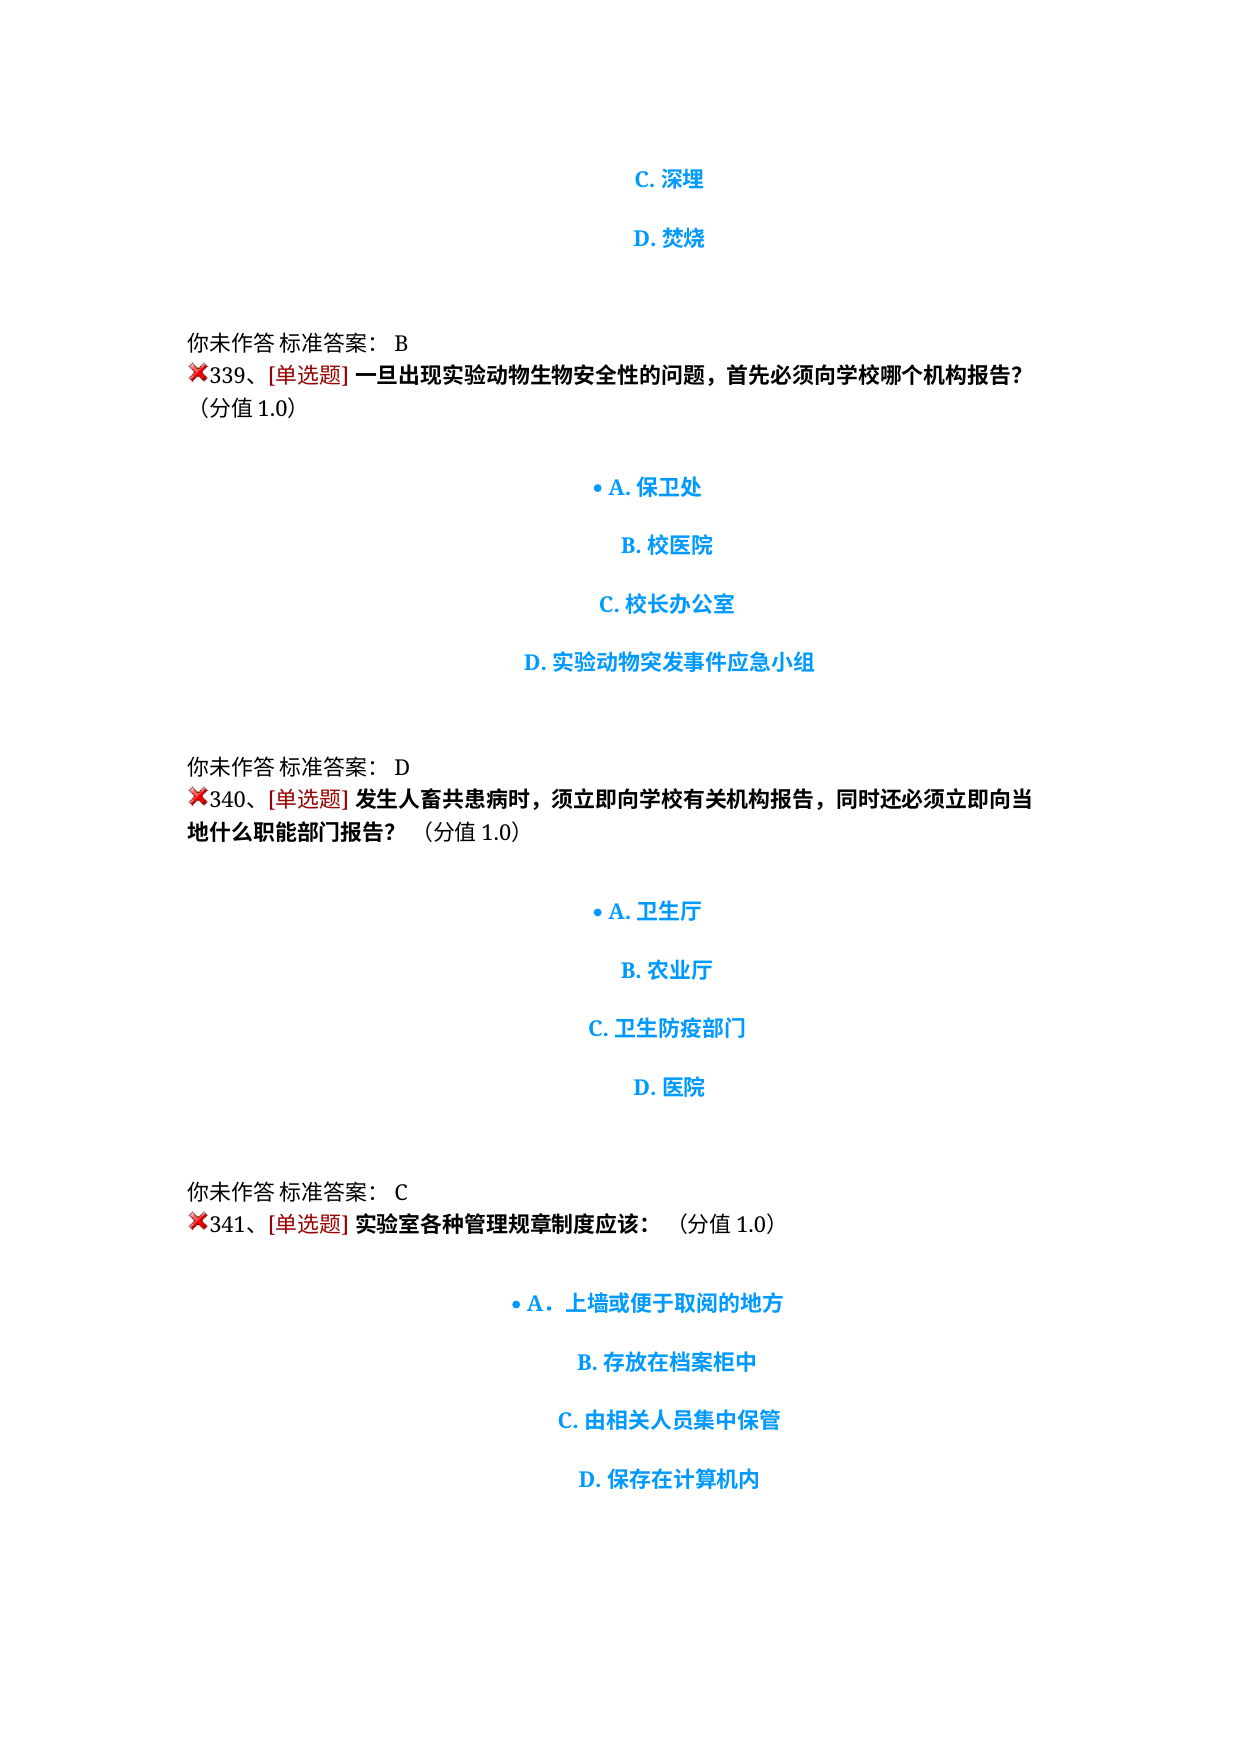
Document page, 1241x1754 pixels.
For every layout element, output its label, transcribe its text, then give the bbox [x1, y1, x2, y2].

text 你未作答 标准答案： B [187, 325, 1053, 358]
picture [187, 361, 209, 384]
text 你未作答 标准答案： C [187, 1174, 1053, 1207]
text 340、[单选题] 发生人畜共患病时，须立即向学校有关机构报告，同时还必须立即向当地什么职能部门报告？ （分值1.0） [187, 782, 1053, 847]
text 你未作答 标准答案： D [187, 750, 1053, 782]
list A. 保卫处 B. 校医院 C. 校长办公室 D. 实验动物突发事件应急小组 [248, 469, 1053, 677]
list A. 卫生厅 B. 农业厅 C. 卫生防疫部门 D. 医院 [248, 894, 1053, 1102]
picture [187, 1210, 209, 1232]
text 341、[单选题] 实验室各种管理规章制度应该： （分值1.0） [187, 1207, 1053, 1239]
list A．上墙或便于取阅的地方 B. 存放在档案柜中 C. 由相关人员集中保管 D. 保存在计算机内 [248, 1286, 1053, 1494]
text 339、[单选题] 一旦出现实验动物生物安全性的问题，首先必须向学校哪个机构报告？ （分值1.0） [187, 358, 1053, 423]
picture [187, 786, 209, 808]
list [248, 162, 1053, 253]
